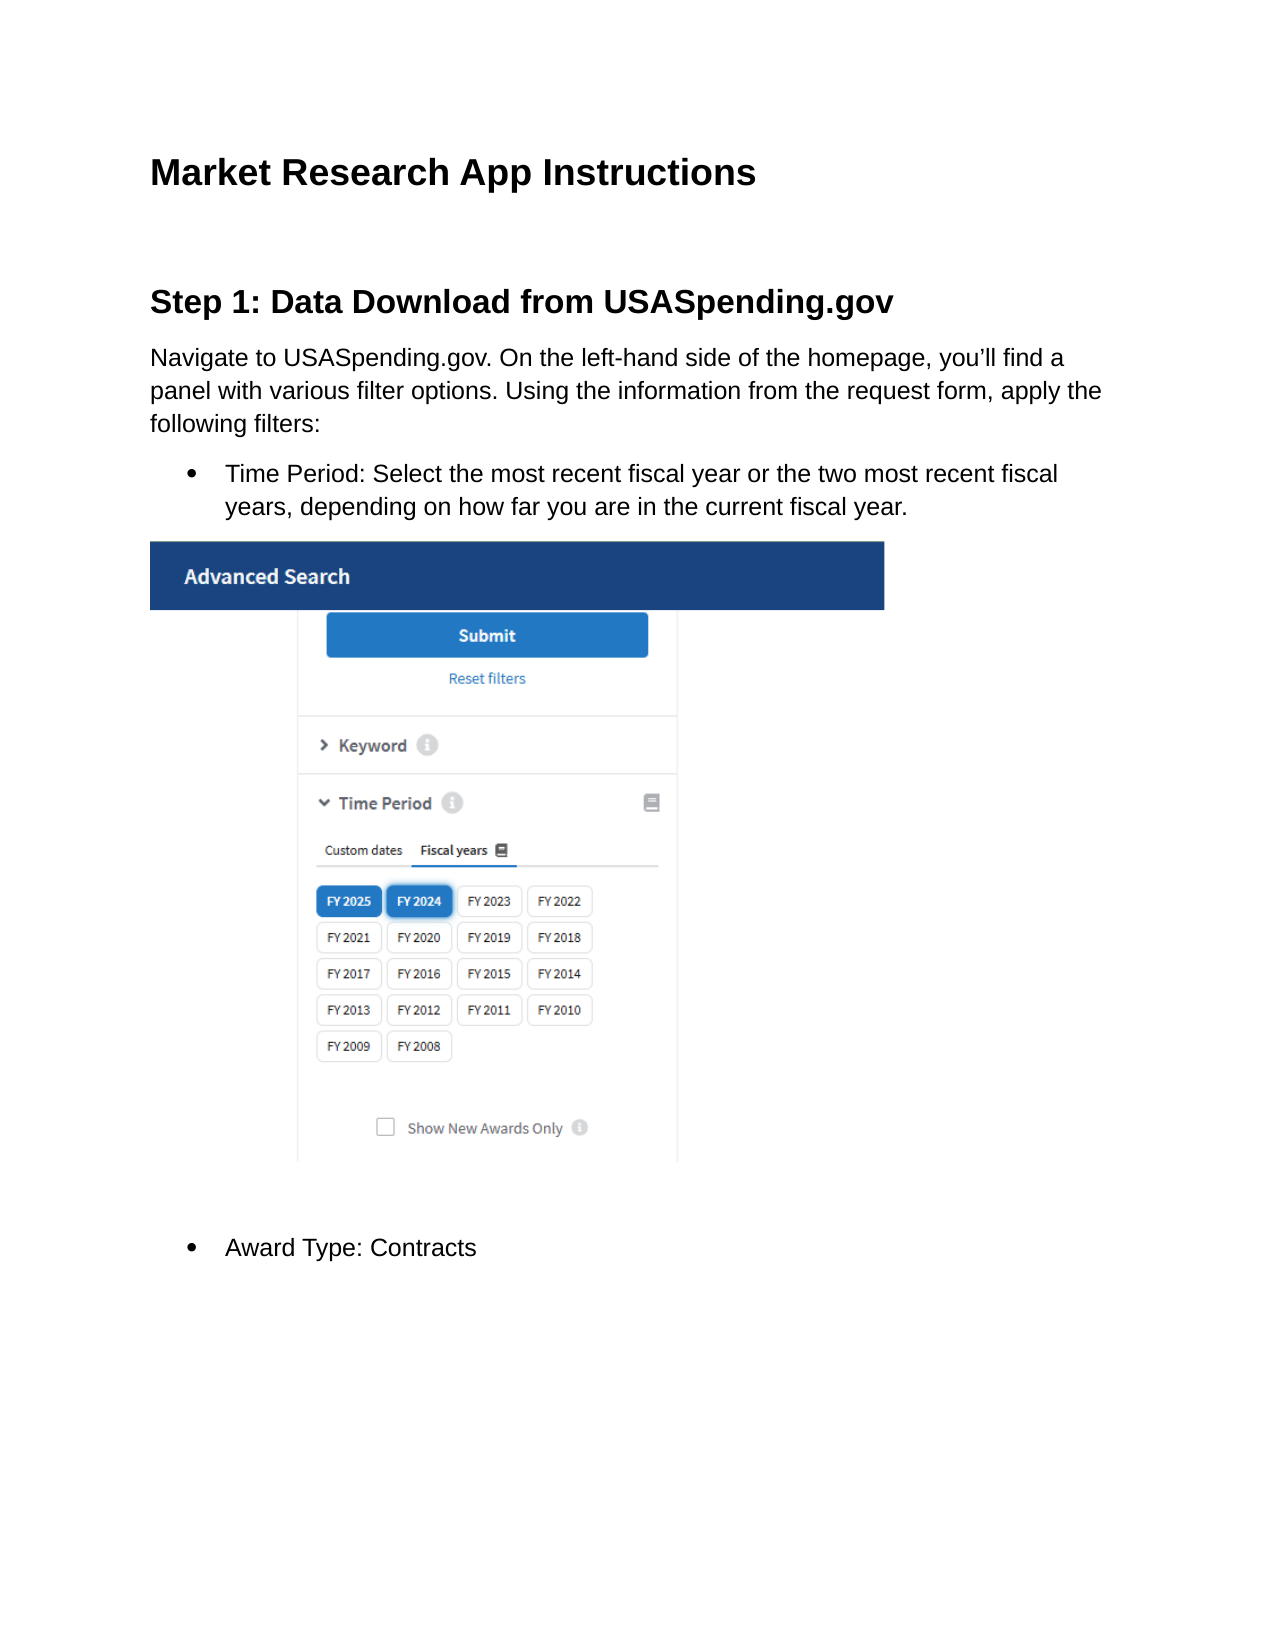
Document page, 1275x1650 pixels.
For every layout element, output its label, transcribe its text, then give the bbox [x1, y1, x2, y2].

text Navigate to USASpending.gov. On the left-hand side of the homepage, you’ll find a panel with various filter options. Using the information from the request form, apply the following filters: [150, 343, 1125, 438]
list Time Period: Select the most recent fiscal year or the two most recent fiscal years, depending on how far you are in the current fiscal year. [187, 459, 1125, 521]
text Market Research App Instructions [150, 150, 1125, 193]
list Award Type: Contracts [187, 1233, 1125, 1261]
picture [150, 541, 885, 1162]
text Step 1: Data Download from USASpending.gov [150, 282, 1125, 321]
